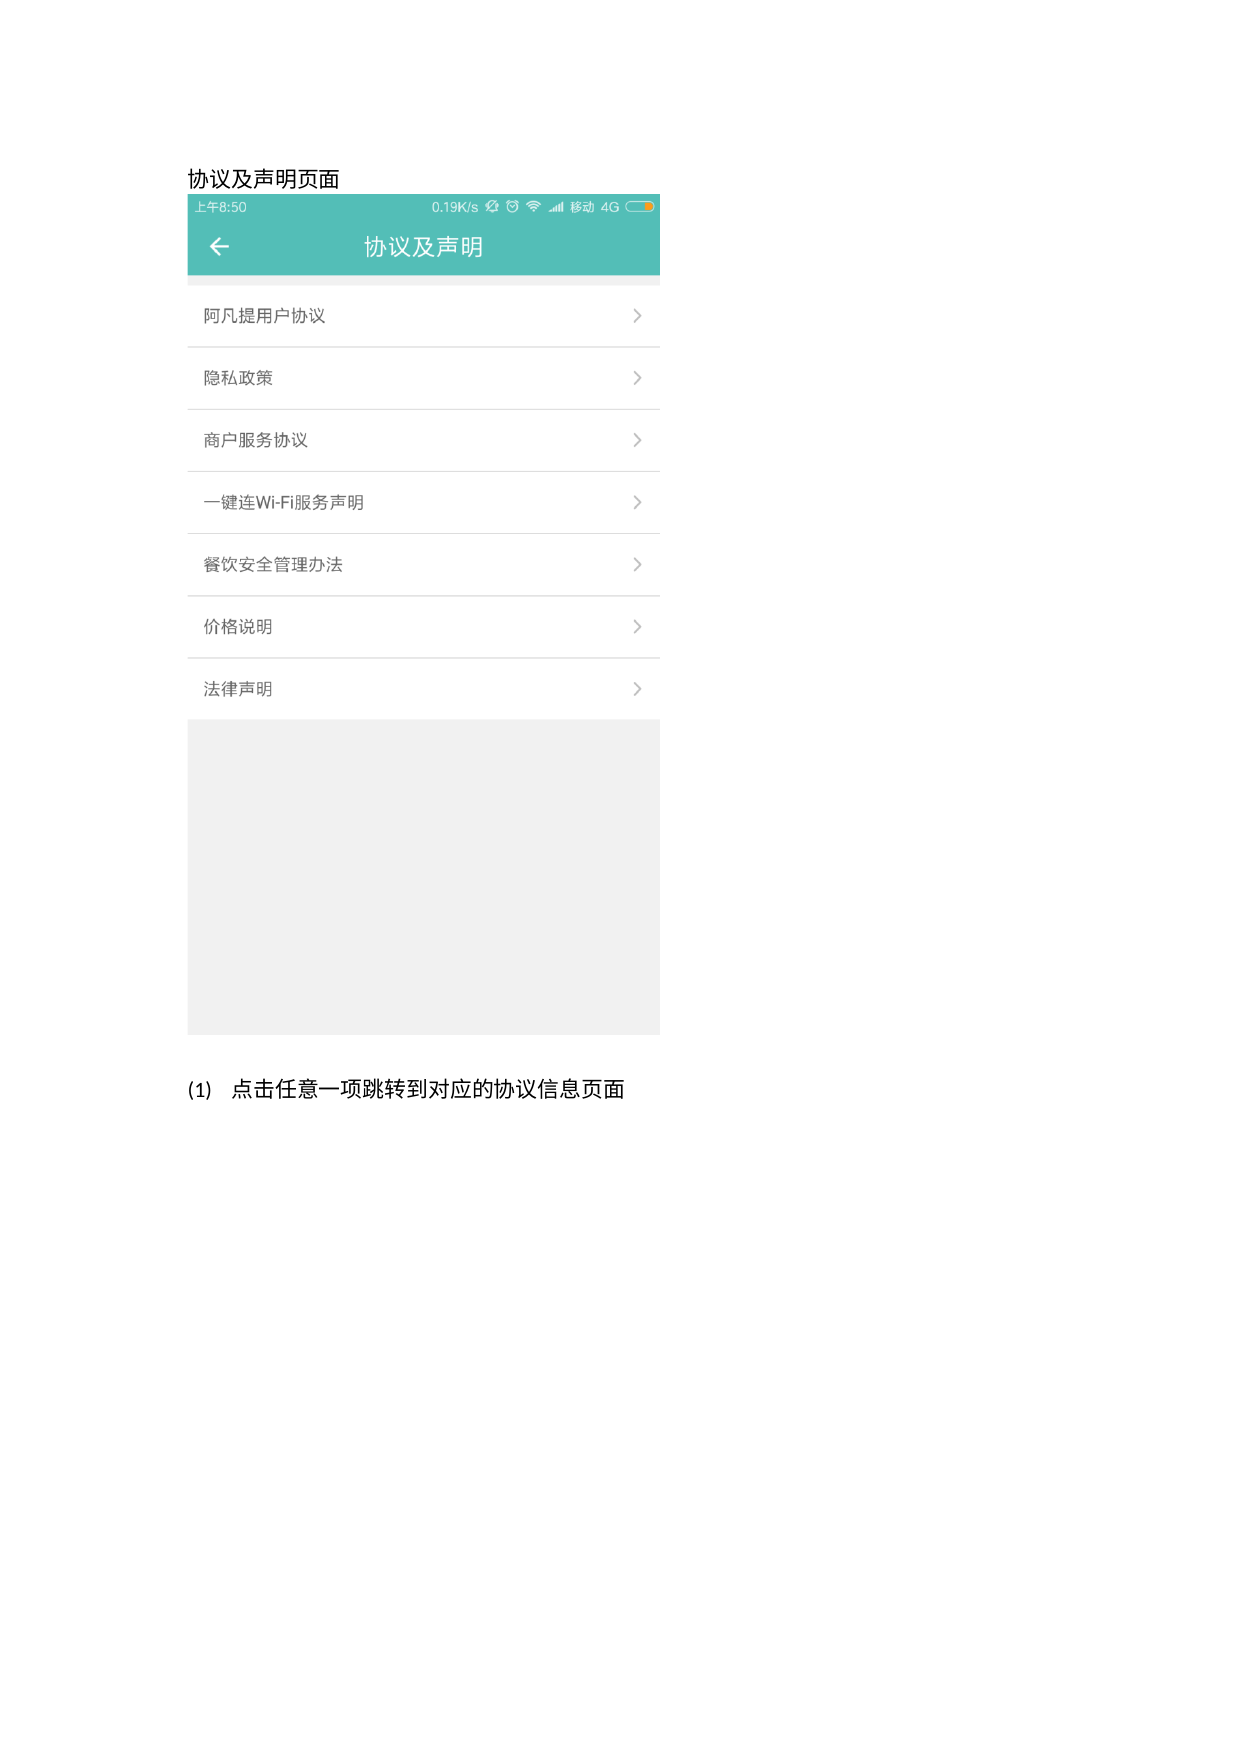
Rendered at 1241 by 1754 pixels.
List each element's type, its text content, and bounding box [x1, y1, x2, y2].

picture [187, 194, 660, 1035]
list 点击任意一项跳转到对应的协议信息页面 [166, 1072, 1053, 1104]
list 协议及声明页面 [187, 162, 1053, 194]
